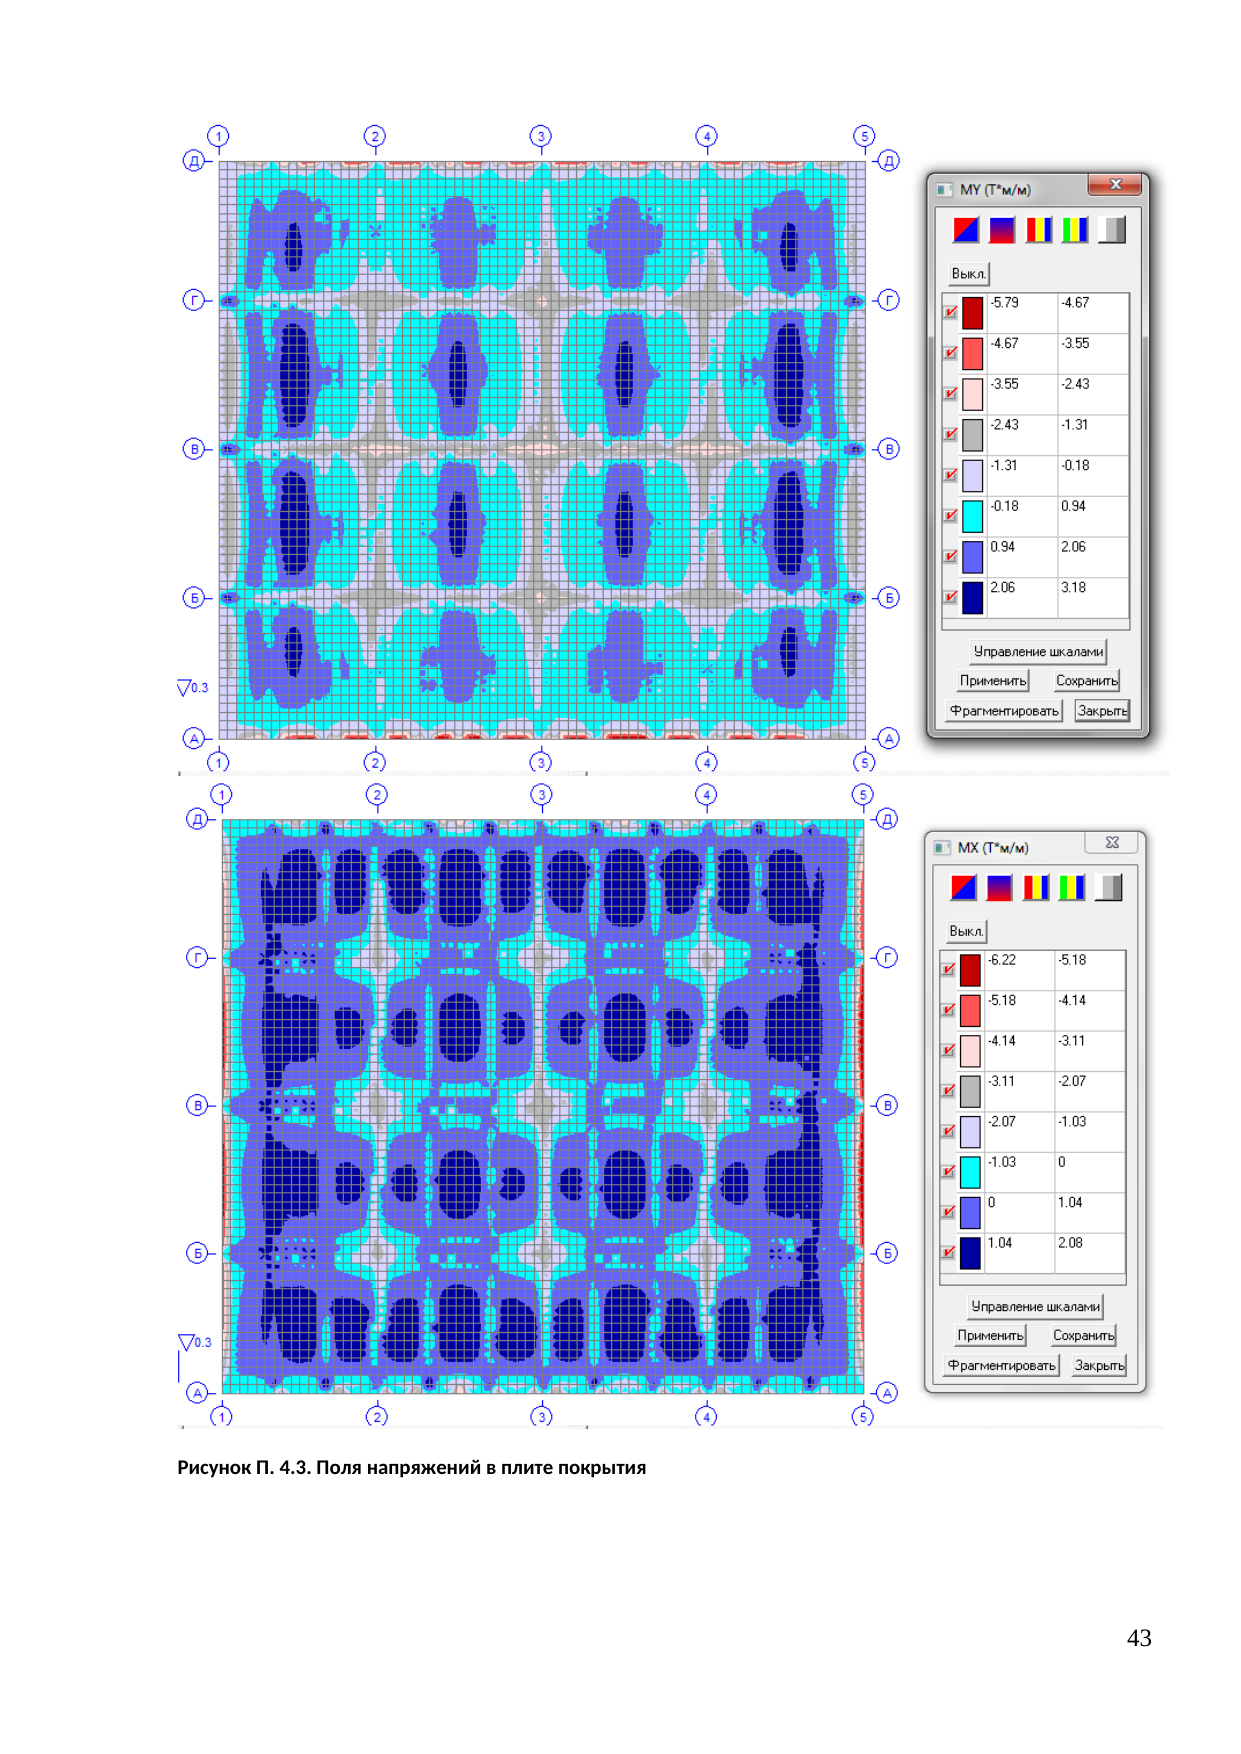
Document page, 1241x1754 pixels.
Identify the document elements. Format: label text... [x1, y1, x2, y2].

picture [177, 780, 1165, 1429]
text Рисунок П. 4.3. Поля напряжений в плите покрытия [177, 1454, 1152, 1479]
picture [177, 118, 1170, 776]
